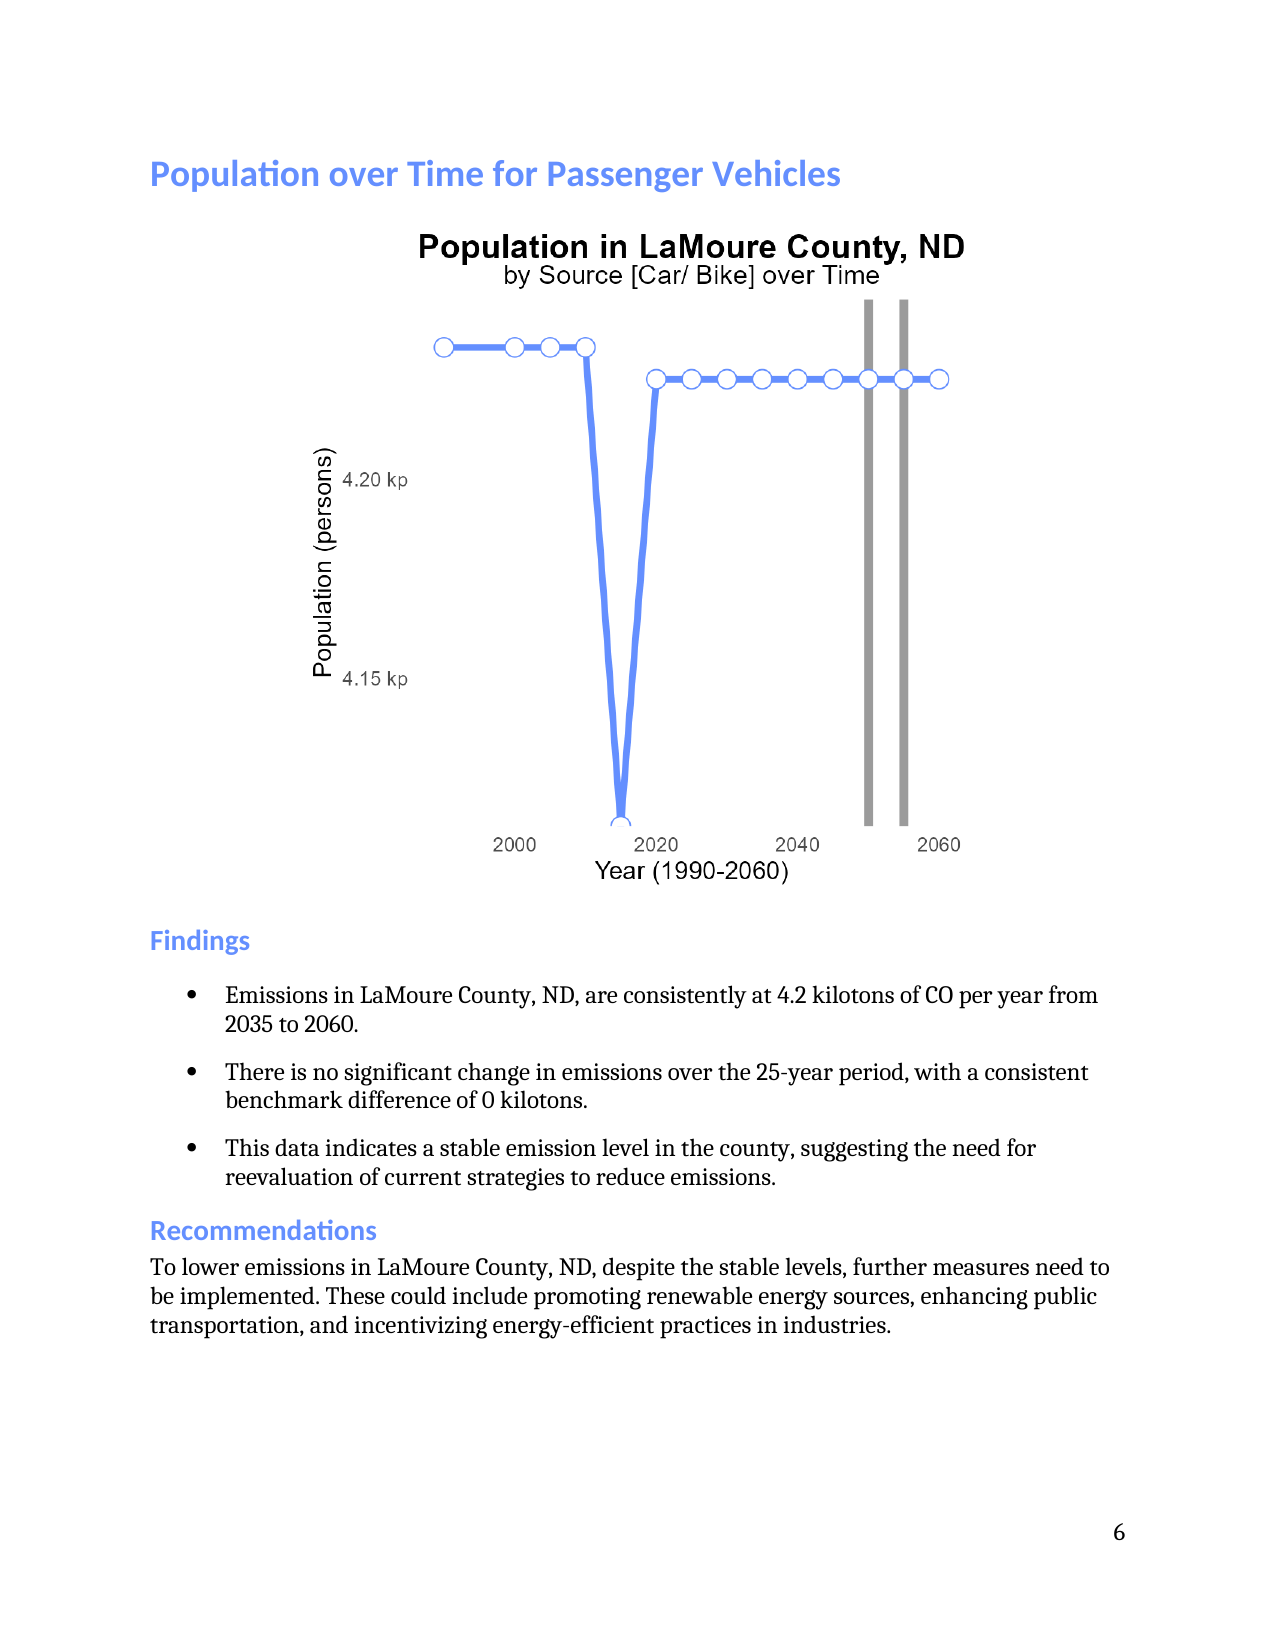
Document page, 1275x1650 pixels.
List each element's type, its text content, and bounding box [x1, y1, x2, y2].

subtitle Recommendations [150, 1212, 1125, 1248]
text Emissions in LaMoure County, ND, are consistently at 4.2 kilotons of CO per year from 2035 to 2060. [187, 981, 1125, 1039]
text To lower emissions in LaMoure County, ND, despite the stable levels, further measures need to be implemented. These could include promoting renewable energy sources, enhancing public transportation, and incentivizing energy-efficient practices in industries. [150, 1253, 1125, 1339]
text There is no significant change in emissions over the 25-year period, with a consistent benchmark difference of 0 kilotons. [187, 1057, 1125, 1115]
text This data indicates a stable emission level in the county, suggesting the need for reevaluation of current strategies to reduce emissions. [187, 1134, 1125, 1191]
subtitle Findings [150, 922, 1125, 957]
subtitle Population over Time for Passenger Vehicles [150, 150, 1125, 196]
picture [300, 221, 976, 897]
